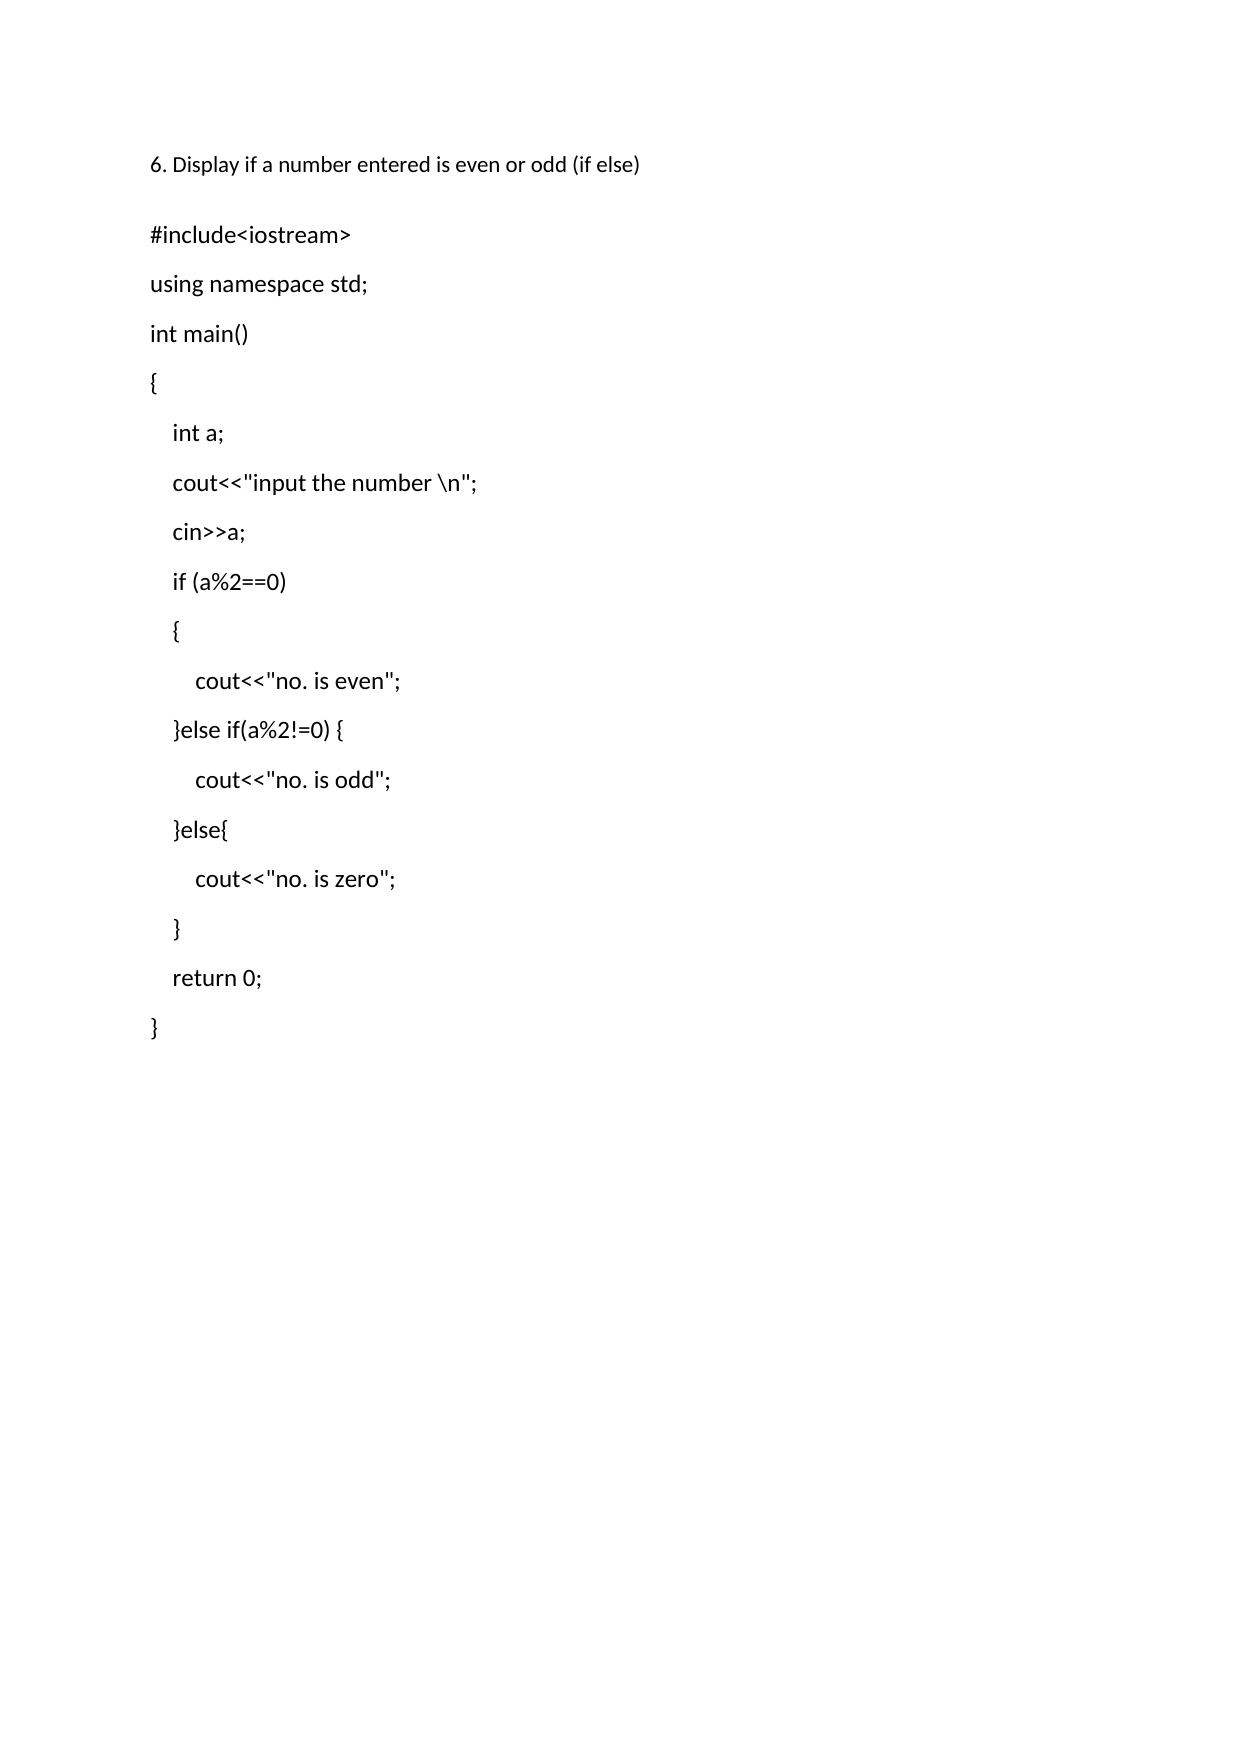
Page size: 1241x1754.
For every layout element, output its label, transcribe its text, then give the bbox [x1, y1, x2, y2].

text int a; [150, 417, 1090, 448]
text if (a%2==0) [150, 566, 1090, 596]
text cout<<"no. is odd"; [150, 764, 1090, 795]
text { [150, 368, 1090, 398]
text { [150, 616, 1090, 646]
text }else if(a%2!=0) { [150, 715, 1090, 745]
text cout<<"no. is even"; [150, 665, 1090, 696]
text cout<<"no. is zero"; [150, 863, 1090, 894]
text 6. Display if a number entered is even or odd (if else) #include<iostream> [150, 150, 1090, 249]
text } [150, 913, 1090, 943]
text int main() [150, 318, 1090, 348]
text cin>>a; [150, 516, 1090, 547]
text cout<<"input the number \n"; [150, 467, 1090, 497]
text } [150, 1012, 1090, 1043]
text }else{ [150, 814, 1090, 844]
text return 0; [150, 963, 1090, 993]
text using namespace std; [150, 268, 1090, 299]
